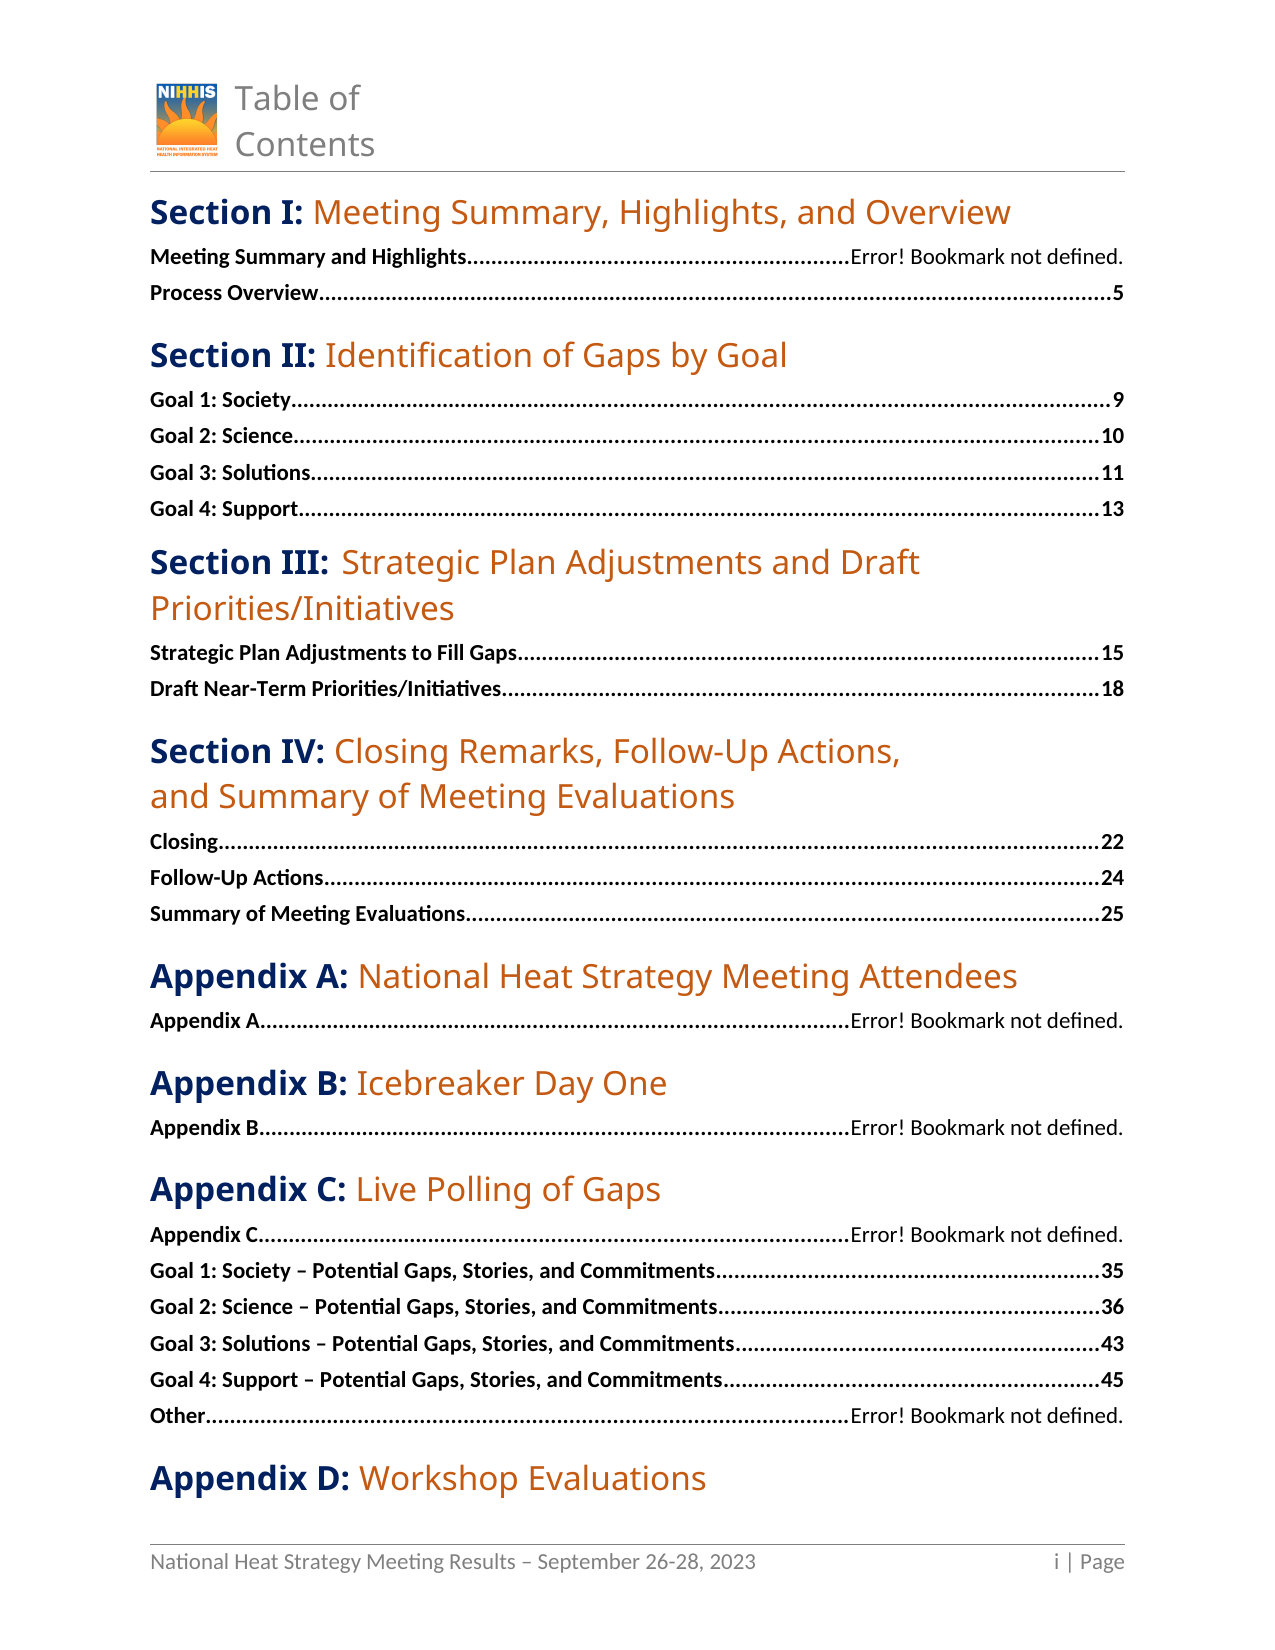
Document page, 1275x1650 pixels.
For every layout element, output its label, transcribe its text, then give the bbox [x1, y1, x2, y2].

text Strategic Plan Adjustments to Fill Gaps 15 [150, 638, 1125, 666]
text Follow-Up Actions 24 [150, 863, 1125, 891]
title Appendix A: National Heat Strategy Meeting Attendees [150, 952, 1125, 998]
text Other Error! Bookmark not defined. [150, 1402, 1125, 1429]
title Appendix D: Workshop Evaluations [150, 1454, 1125, 1500]
picture [150, 83, 223, 157]
text Appendix A Error! Bookmark not defined. [150, 1006, 1125, 1034]
title Section III: Strategic Plan Adjustments and Draft Priorities/Initiatives [150, 539, 1125, 630]
text Draft Near-Term Priorities/Initiatives 18 [150, 674, 1125, 703]
text Goal 3: Solutions 11 [150, 458, 1125, 486]
title Section I: Meeting Summary, Highlights, and Overview [150, 188, 1125, 234]
title Section IV: Closing Remarks, Follow-Up Actions, and Summary of Meeting Evaluations [150, 728, 1125, 818]
text Goal 1: Society 9 [150, 385, 1125, 413]
text Goal 4: Support – Potential Gaps, Stories, and Commitments 45 [150, 1365, 1125, 1393]
text Summary of Meeting Evaluations 25 [150, 899, 1125, 927]
title Appendix C: Live Polling of Gaps [150, 1166, 1125, 1211]
text Closing 22 [150, 827, 1125, 855]
text Goal 4: Support 13 [150, 494, 1125, 522]
text Process Overview 5 [150, 278, 1125, 307]
text Appendix C Error! Bookmark not defined. [150, 1220, 1125, 1248]
text Appendix B Error! Bookmark not defined. [150, 1113, 1125, 1141]
text Goal 2: Science – Potential Gaps, Stories, and Commitments 36 [150, 1292, 1125, 1321]
text Goal 3: Solutions – Potential Gaps, Stories, and Commitments 43 [150, 1329, 1125, 1357]
title Section II: Identification of Gaps by Goal [150, 332, 1125, 377]
text Meeting Summary and Highlights Error! Bookmark not defined. [150, 242, 1125, 270]
text Goal 1: Society – Potential Gaps, Stories, and Commitments 35 [150, 1256, 1125, 1284]
text Goal 2: Science 10 [150, 422, 1125, 450]
title Appendix B: Icebreaker Day One [150, 1059, 1125, 1105]
